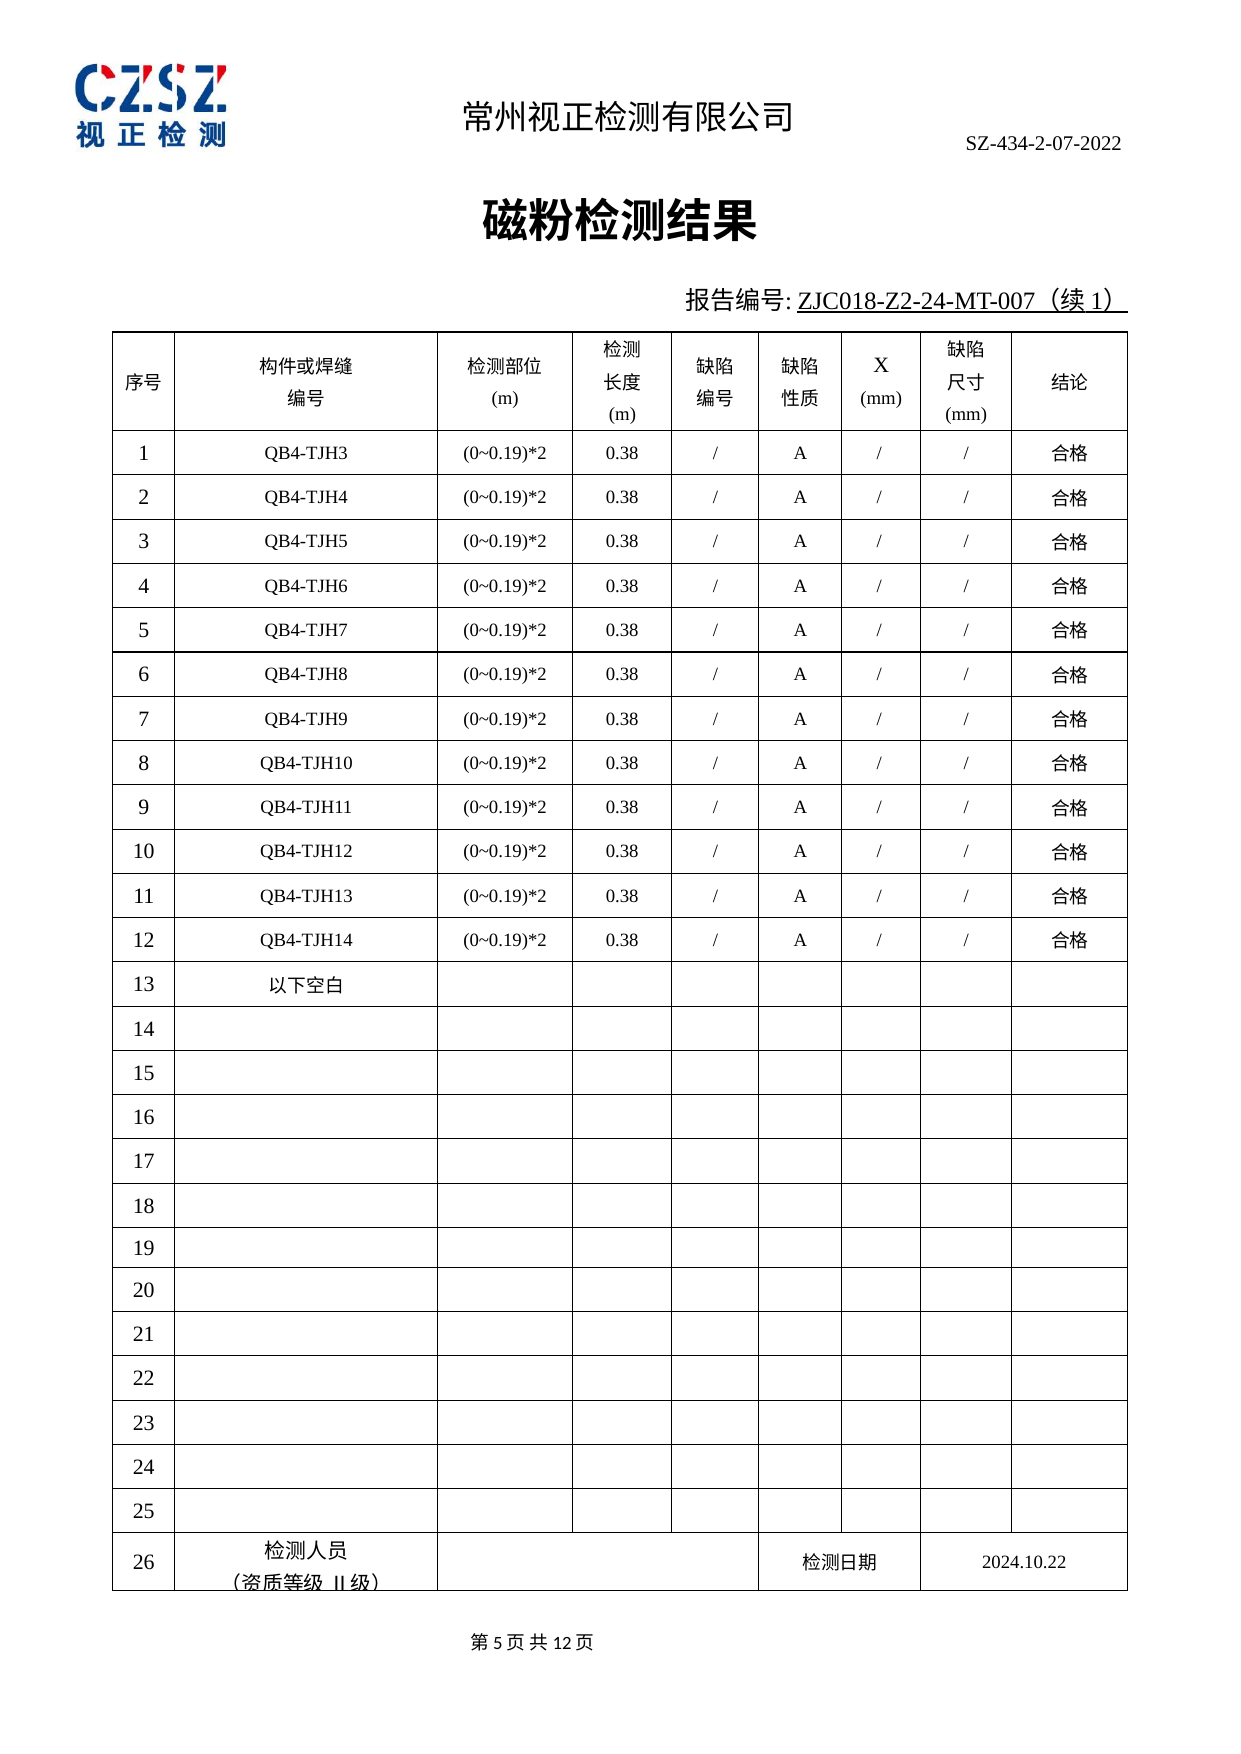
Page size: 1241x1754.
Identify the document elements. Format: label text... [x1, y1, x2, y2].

table_cell / [672, 918, 758, 961]
table_cell [573, 1356, 671, 1399]
table_cell [842, 962, 920, 1006]
table_cell [672, 1139, 758, 1183]
table_cell / [842, 520, 920, 563]
table_cell 以下空白 [175, 962, 437, 1006]
table_cell A [759, 918, 841, 961]
table_cell 合格 [1012, 475, 1127, 518]
table_cell QB4-TJH5 [175, 520, 437, 563]
table_cell 25 [113, 1489, 174, 1532]
table_cell [672, 1312, 758, 1355]
table_cell [672, 1095, 758, 1138]
table_cell / [921, 520, 1011, 563]
table_cell [573, 1489, 671, 1532]
table_cell 5 [113, 608, 174, 651]
table_cell A [759, 741, 841, 784]
table_cell / [921, 918, 1011, 961]
table_cell / [842, 741, 920, 784]
table_cell 23 [113, 1401, 174, 1444]
table_cell [672, 962, 758, 1006]
table_cell [672, 1268, 758, 1311]
table_header 结论 [1012, 333, 1127, 430]
table_cell [672, 1401, 758, 1444]
table_cell (0~0.19)*2 [438, 431, 572, 474]
table_cell / [842, 564, 920, 607]
table_cell [672, 1184, 758, 1227]
table_cell [573, 1139, 671, 1183]
table_cell [921, 1445, 1011, 1488]
table_cell [759, 1401, 841, 1444]
table_cell (0~0.19)*2 [438, 830, 572, 873]
table_cell 0.38 [573, 830, 671, 873]
table_cell [1012, 1095, 1127, 1138]
table_cell 检测人员 （资质等级 Ⅱ级） [175, 1533, 437, 1589]
table_cell [1012, 1268, 1127, 1311]
table_cell 0.38 [573, 564, 671, 607]
table_cell 0.38 [573, 874, 671, 917]
table_cell [921, 1312, 1011, 1355]
table_cell [921, 1489, 1011, 1532]
table_cell [175, 1228, 437, 1267]
table_cell 20 [113, 1268, 174, 1311]
table_cell [1012, 1356, 1127, 1399]
picture [66, 51, 234, 153]
table_cell [759, 1268, 841, 1311]
table_cell / [672, 741, 758, 784]
table_cell [759, 1184, 841, 1227]
table_cell / [842, 475, 920, 518]
table_cell (0~0.19)*2 [438, 785, 572, 828]
table_cell [759, 1007, 841, 1050]
table_cell [573, 1184, 671, 1227]
table_cell QB4-TJH3 [175, 431, 437, 474]
table_cell (0~0.19)*2 [438, 475, 572, 518]
table_cell / [672, 520, 758, 563]
table_cell 合格 [1012, 741, 1127, 784]
table_cell 7 [113, 697, 174, 740]
table_cell QB4-TJH14 [175, 918, 437, 961]
table_cell [1012, 1489, 1127, 1532]
table_cell [1012, 1007, 1127, 1050]
table_cell [842, 1007, 920, 1050]
table_cell 9 [113, 785, 174, 828]
table_cell A [759, 564, 841, 607]
table_cell / [842, 874, 920, 917]
table_cell [438, 1445, 572, 1488]
table_cell 8 [113, 741, 174, 784]
table_cell A [759, 475, 841, 518]
table_cell 合格 [1012, 830, 1127, 873]
table_cell [438, 1356, 572, 1399]
table_cell [672, 1228, 758, 1267]
table_header 缺陷 性质 [759, 333, 841, 430]
table_cell A [759, 830, 841, 873]
table_cell [438, 1228, 572, 1267]
table_cell [175, 1445, 437, 1488]
table_cell QB4-TJH7 [175, 608, 437, 651]
table_cell [921, 1184, 1011, 1227]
table_cell [1012, 1184, 1127, 1227]
table_cell 22 [113, 1356, 174, 1399]
table_cell 13 [113, 962, 174, 1006]
table_cell [1012, 1401, 1127, 1444]
table_cell / [921, 874, 1011, 917]
table_cell [842, 1051, 920, 1094]
table_cell QB4-TJH6 [175, 564, 437, 607]
table_cell 0.38 [573, 653, 671, 696]
table_cell / [921, 741, 1011, 784]
table_cell [759, 1139, 841, 1183]
table_cell 0.38 [573, 785, 671, 828]
table_cell 16 [113, 1095, 174, 1138]
table_cell / [672, 830, 758, 873]
table_cell [1012, 1312, 1127, 1355]
table_cell [1012, 1139, 1127, 1183]
table_cell QB4-TJH8 [175, 653, 437, 696]
table_cell (0~0.19)*2 [438, 608, 572, 651]
table_cell 合格 [1012, 918, 1127, 961]
table_cell 合格 [1012, 564, 1127, 607]
table_cell 17 [113, 1139, 174, 1183]
table_cell / [842, 785, 920, 828]
table_cell 合格 [1012, 431, 1127, 474]
table_cell [842, 1228, 920, 1267]
table_cell 合格 [1012, 608, 1127, 651]
table_cell QB4-TJH4 [175, 475, 437, 518]
table_cell [842, 1312, 920, 1355]
table_cell (0~0.19)*2 [438, 653, 572, 696]
table_cell [438, 1489, 572, 1532]
table_cell [175, 1051, 437, 1094]
table_cell (0~0.19)*2 [438, 697, 572, 740]
table_cell (0~0.19)*2 [438, 741, 572, 784]
table_cell [759, 1489, 841, 1532]
table_cell [672, 1007, 758, 1050]
table_cell 1 [113, 431, 174, 474]
table_cell / [921, 608, 1011, 651]
table_cell [438, 962, 572, 1006]
table_cell [759, 1312, 841, 1355]
table_cell [175, 1489, 437, 1532]
table_cell A [759, 431, 841, 474]
table_cell / [672, 475, 758, 518]
table_cell A [759, 785, 841, 828]
text 报告编号: ZJC018-Z2-24-MT-007（续1） [112, 266, 1128, 331]
table_cell [921, 1356, 1011, 1399]
table_cell 0.38 [573, 608, 671, 651]
table_cell 0.38 [573, 431, 671, 474]
table_cell 0.38 [573, 918, 671, 961]
table_cell [921, 1139, 1011, 1183]
table_cell [759, 962, 841, 1006]
table_cell 0.38 [573, 741, 671, 784]
table_cell [921, 1401, 1011, 1444]
table_cell 21 [113, 1312, 174, 1355]
table_cell [1012, 1051, 1127, 1094]
table_cell / [921, 564, 1011, 607]
table_cell [842, 1139, 920, 1183]
table_cell [921, 962, 1011, 1006]
table_cell / [672, 653, 758, 696]
table_cell [573, 1095, 671, 1138]
table_cell 6 [113, 653, 174, 696]
table_cell 3 [113, 520, 174, 563]
table_cell [175, 1401, 437, 1444]
table_header 构件或焊缝 编号 [175, 333, 437, 430]
table_cell / [672, 785, 758, 828]
table_cell [175, 1095, 437, 1138]
table_cell 2 [113, 475, 174, 518]
table_cell (0~0.19)*2 [438, 874, 572, 917]
table_cell / [672, 697, 758, 740]
table_cell [175, 1312, 437, 1355]
table_cell 26 [113, 1533, 174, 1589]
table_cell [1012, 1445, 1127, 1488]
table_cell / [842, 608, 920, 651]
table_cell / [921, 653, 1011, 696]
table_cell [842, 1401, 920, 1444]
table_header 缺陷 编号 [672, 333, 758, 430]
table_cell 合格 [1012, 874, 1127, 917]
table_cell 合格 [1012, 520, 1127, 563]
table_cell / [921, 697, 1011, 740]
table_cell [438, 1268, 572, 1311]
table_cell QB4-TJH13 [175, 874, 437, 917]
table_cell [1012, 962, 1127, 1006]
table_cell [842, 1184, 920, 1227]
table_cell A [759, 653, 841, 696]
table_cell / [842, 697, 920, 740]
table_header 缺陷 尺寸 (mm) [921, 333, 1011, 430]
table_cell 合格 [1012, 697, 1127, 740]
table_cell 0.38 [573, 697, 671, 740]
table_header 检测部位 (m) [438, 333, 572, 430]
table_cell 合格 [1012, 653, 1127, 696]
table_cell [573, 1401, 671, 1444]
table_cell [175, 1268, 437, 1311]
table_cell 合格 [1012, 785, 1127, 828]
table_cell [842, 1356, 920, 1399]
table_cell [842, 1095, 920, 1138]
table_cell [573, 1312, 671, 1355]
table_cell [573, 962, 671, 1006]
table_cell 18 [113, 1184, 174, 1227]
table_cell / [921, 830, 1011, 873]
table_cell / [921, 431, 1011, 474]
table_cell / [842, 830, 920, 873]
table_cell [672, 1356, 758, 1399]
table_cell A [759, 520, 841, 563]
table_cell A [759, 697, 841, 740]
table_cell [842, 1268, 920, 1311]
table_cell / [672, 608, 758, 651]
table_cell QB4-TJH12 [175, 830, 437, 873]
table_cell [672, 1489, 758, 1532]
table_header X (mm) [842, 333, 920, 430]
table_cell / [672, 874, 758, 917]
table_cell [175, 1139, 437, 1183]
table_cell 0.38 [573, 520, 671, 563]
table_cell [759, 1228, 841, 1267]
table_cell 0.38 [573, 475, 671, 518]
table_cell [759, 1356, 841, 1399]
table_cell [438, 1312, 572, 1355]
table_cell 19 [113, 1228, 174, 1267]
table_cell A [759, 608, 841, 651]
table_cell QB4-TJH10 [175, 741, 437, 784]
table_cell 11 [113, 874, 174, 917]
table_cell 15 [113, 1051, 174, 1094]
table_cell [175, 1184, 437, 1227]
table_cell A [759, 874, 841, 917]
table_cell / [842, 918, 920, 961]
table_cell [438, 1401, 572, 1444]
table_cell 12 [113, 918, 174, 961]
table_cell [573, 1228, 671, 1267]
table_cell QB4-TJH9 [175, 697, 437, 740]
table_cell [921, 1007, 1011, 1050]
table_cell [759, 1095, 841, 1138]
table_cell [1012, 1228, 1127, 1267]
table_cell [573, 1445, 671, 1488]
table_cell (0~0.19)*2 [438, 520, 572, 563]
table_cell [438, 1533, 758, 1589]
table_cell 检测日期 [759, 1533, 920, 1589]
table_cell [573, 1051, 671, 1094]
table_cell 2024.10.22 [921, 1533, 1127, 1589]
table_cell [759, 1051, 841, 1094]
table_cell [921, 1228, 1011, 1267]
table_cell [842, 1489, 920, 1532]
table_cell [921, 1095, 1011, 1138]
table_cell [438, 1139, 572, 1183]
table_cell QB4-TJH11 [175, 785, 437, 828]
table_cell [672, 1051, 758, 1094]
table_cell [842, 1445, 920, 1488]
table_cell [438, 1184, 572, 1227]
table_cell [438, 1007, 572, 1050]
table_cell 24 [113, 1445, 174, 1488]
table_cell 14 [113, 1007, 174, 1050]
table_cell [438, 1095, 572, 1138]
table_cell (0~0.19)*2 [438, 918, 572, 961]
table_cell [438, 1051, 572, 1094]
table_cell [921, 1051, 1011, 1094]
table_cell / [921, 475, 1011, 518]
table_cell 10 [113, 830, 174, 873]
table_cell [759, 1445, 841, 1488]
table_cell [175, 1356, 437, 1399]
table_cell [573, 1007, 671, 1050]
table_cell (0~0.19)*2 [438, 564, 572, 607]
table_cell [573, 1268, 671, 1311]
table_cell [672, 1445, 758, 1488]
table_cell [175, 1007, 437, 1050]
table_header 序号 [113, 333, 174, 430]
table_cell 4 [113, 564, 174, 607]
table_cell / [672, 431, 758, 474]
table_cell / [842, 431, 920, 474]
table_cell / [672, 564, 758, 607]
text 磁粉检测结果 [112, 169, 1128, 266]
table_cell / [842, 653, 920, 696]
table_cell / [921, 785, 1011, 828]
table_cell [921, 1268, 1011, 1311]
table_header 检测 长度 (m) [573, 333, 671, 430]
